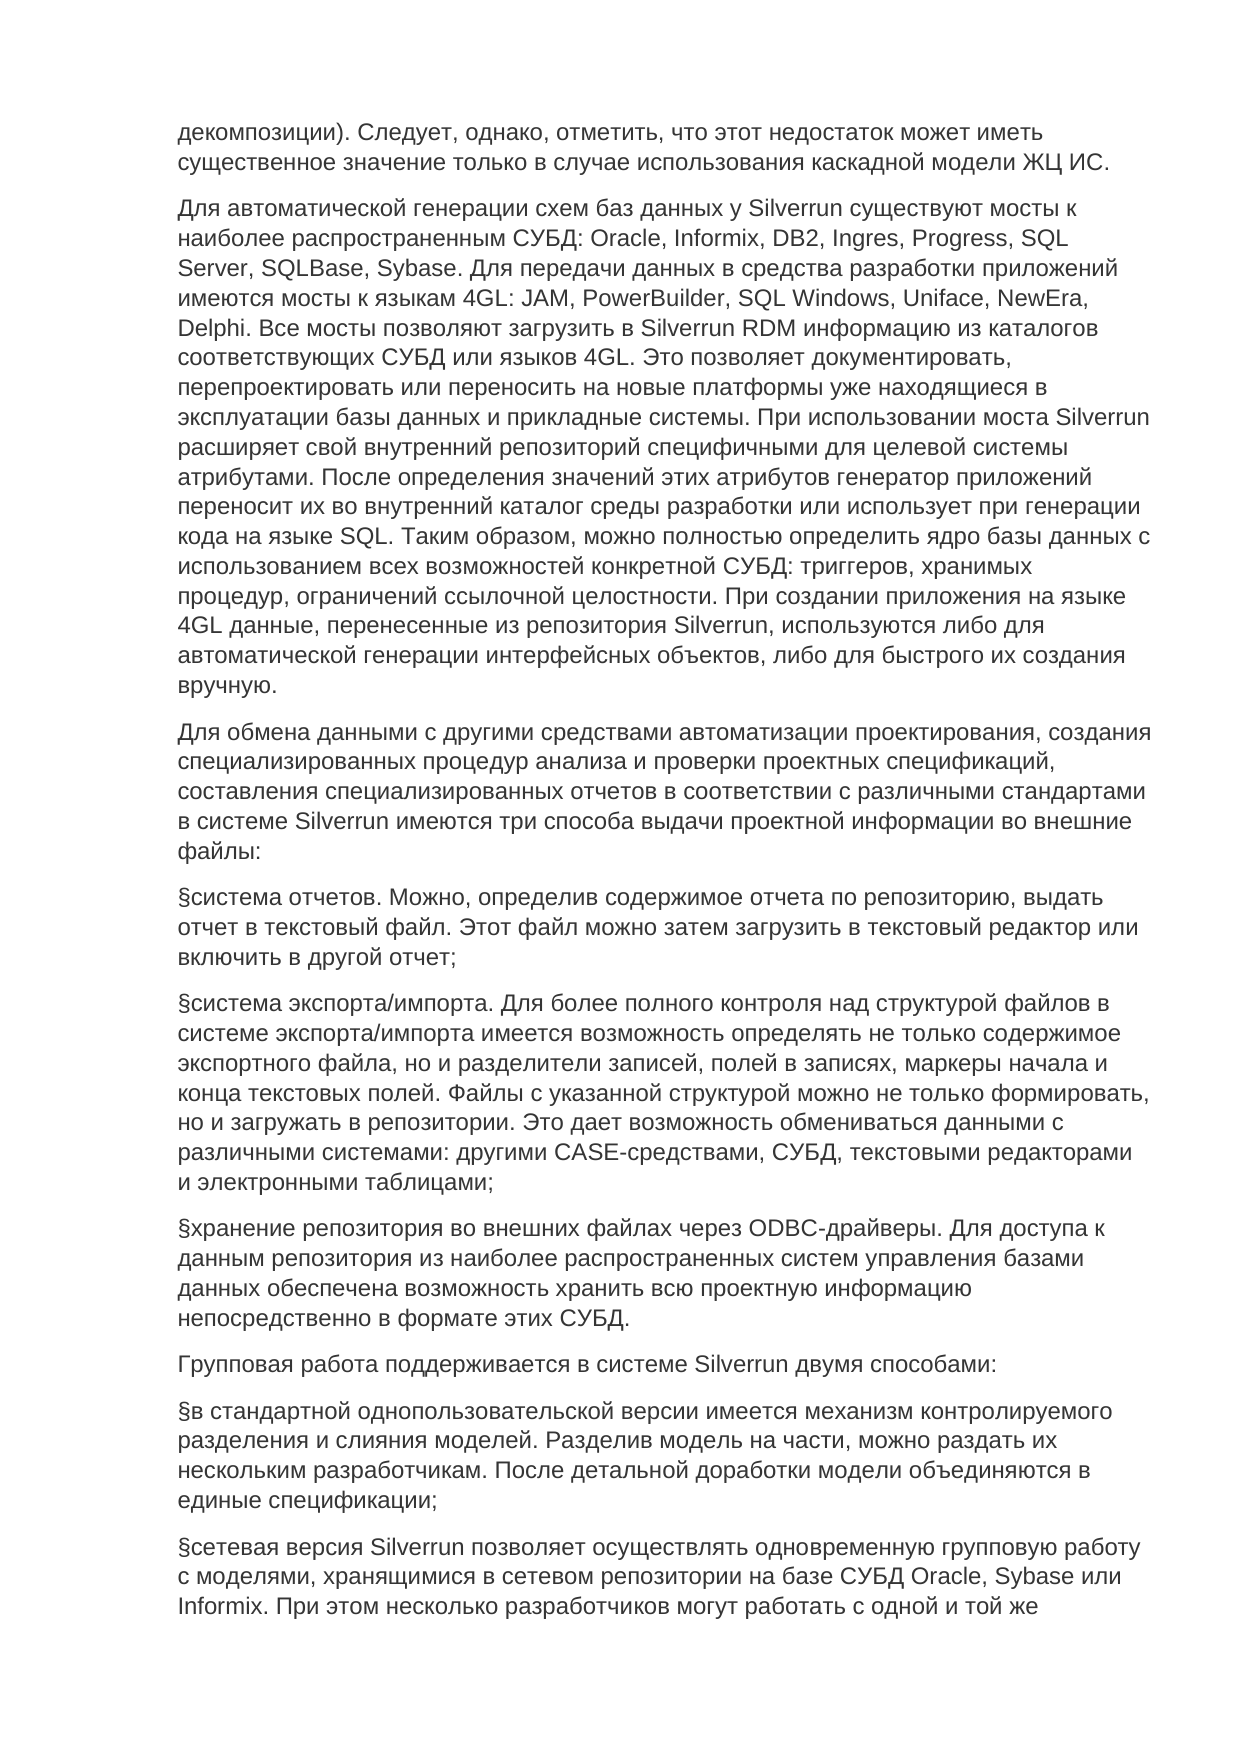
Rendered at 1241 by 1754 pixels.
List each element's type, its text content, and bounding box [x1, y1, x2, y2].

text §система отчетов. Можно, определив содержимое отчета по репозиторию, выдать отчет в текстовый файл. Этот файл можно затем загрузить в текстовый редактор или включить в другой отчет; [177, 883, 1152, 970]
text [177, 118, 1152, 176]
text Для автоматической генерации схем баз данных у Silverrun существуют мосты к наиболее распространенным СУБД: Oracle, Informix, DB2, Ingres, Progress, SQL Server, SQLBase, Sybase. Для передачи данных в средства разработки приложений имеются мосты к языкам 4GL: JAM, PowerBuilder, SQL Windows, Uniface, NewEra, Delphi. Все мосты позволяют загрузить в Silverrun RDM информацию из каталогов соответствующих СУБД или языков 4GL. Это позволяет документировать, перепроектировать или переносить на новые платформы уже находящиеся в эксплуатации базы данных и прикладные системы. При использовании моста Silverrun расширяет свой внутренний репозиторий специфичными для целевой системы атрибутами. После определения значений этих атрибутов генератор приложений переносит их во внутренний каталог среды разработки или использует при генерации кода на языке SQL. Таким образом, можно полностью определить ядро базы данных с использованием всех возможностей конкретной СУБД: триггеров, хранимых процедур, ограничений ссылочной целостности. При создании приложения на языке 4GL данные, перенесенные из репозитория Silverrun, используются либо для автоматической генерации интерфейсных объектов, либо для быстрого их создания вручную. [177, 194, 1152, 699]
text Для обмена данными с другими средствами автоматизации проектирования, создания специализированных процедур анализа и проверки проектных спецификаций, составления специализированных отчетов в соответствии с различными стандартами в системе Silverrun имеются три способа выдачи проектной информации во внешние файлы: [177, 717, 1152, 864]
text §в стандартной однопользовательской версии имеется механизм контролируемого разделения и слияния моделей. Разделив модель на части, можно раздать их нескольким разработчикам. После детальной доработки модели объединяются в единые спецификации; [177, 1397, 1152, 1514]
text §система экспорта/импорта. Для более полного контроля над структурой файлов в системе экспорта/импорта имеется возможность определять не только содержимое экспортного файла, но и разделители записей, полей в записях, маркеры начала и конца текстовых полей. Файлы с указанной структурой можно не только формировать, но и загружать в репозитории. Это дает возможность обмениваться данными с различными системами: другими CASE-средствами, СУБД, текстовыми редакторами и электронными таблицами; [177, 989, 1152, 1196]
text Групповая работа поддерживается в системе Silverrun двумя способами: [177, 1350, 1152, 1378]
text §хранение репозитория во внешних файлах через ODBC-драйверы. Для доступа к данным репозитория из наиболее распространенных систем управления базами данных обеспечена возможность хранить всю проектную информацию непосредственно в формате этих СУБД. [177, 1214, 1152, 1331]
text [177, 1532, 1152, 1620]
